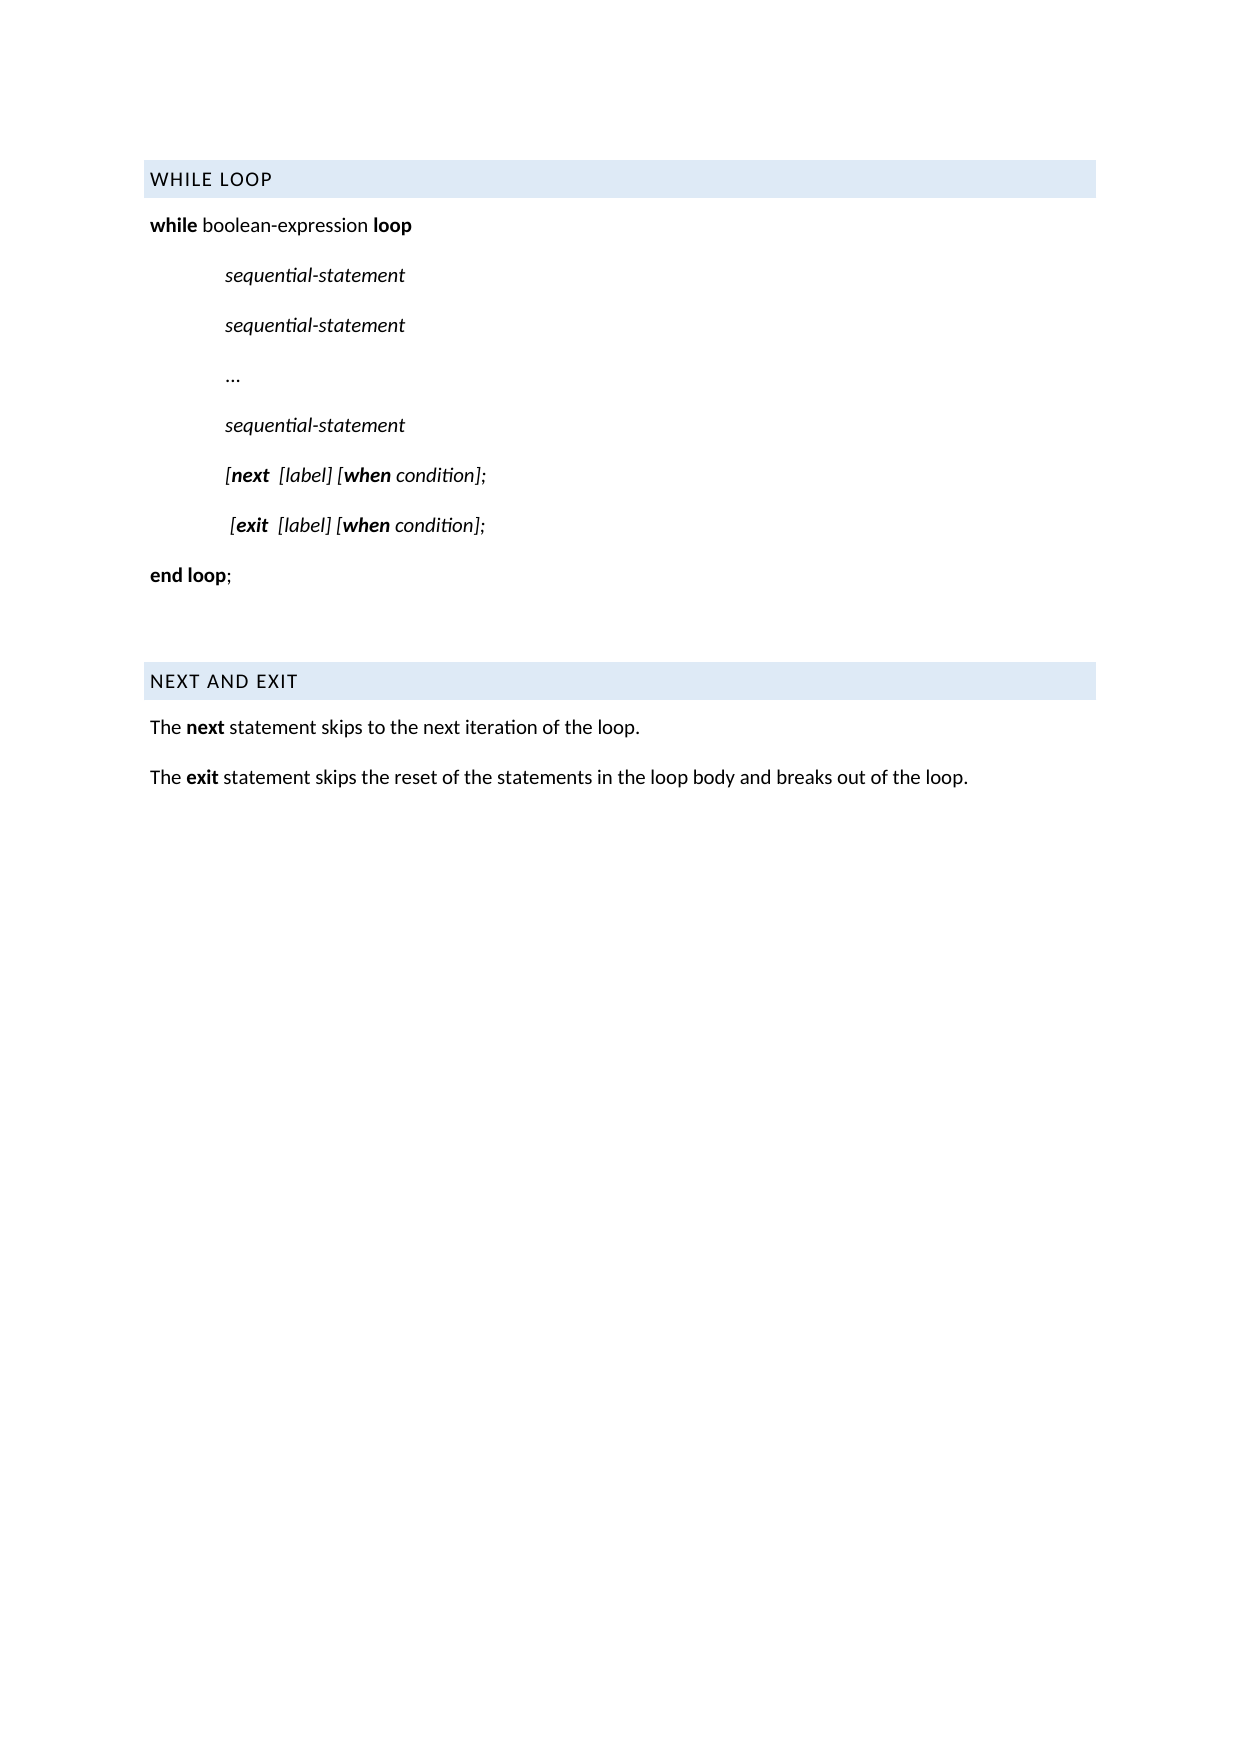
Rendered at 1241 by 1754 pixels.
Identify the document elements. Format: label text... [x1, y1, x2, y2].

text [exit [label] [when condition]; [225, 512, 1090, 538]
text sequential-statement [225, 312, 1090, 338]
text end loop; [150, 562, 1090, 588]
text The exit statement skips the reset of the statements in the loop body and breaks out of the loop. [150, 764, 1090, 790]
text The next statement skips to the next iteration of the loop. [150, 714, 1090, 740]
subtitle NEXT and EXIT [150, 669, 1090, 694]
text while boolean-expression loop [150, 212, 1090, 238]
subtitle while loop [150, 167, 1090, 192]
text ... [225, 362, 1090, 388]
text [next [label] [when condition]; [225, 462, 1090, 488]
text sequential-statement [225, 262, 1090, 288]
text sequential-statement [225, 412, 1090, 438]
